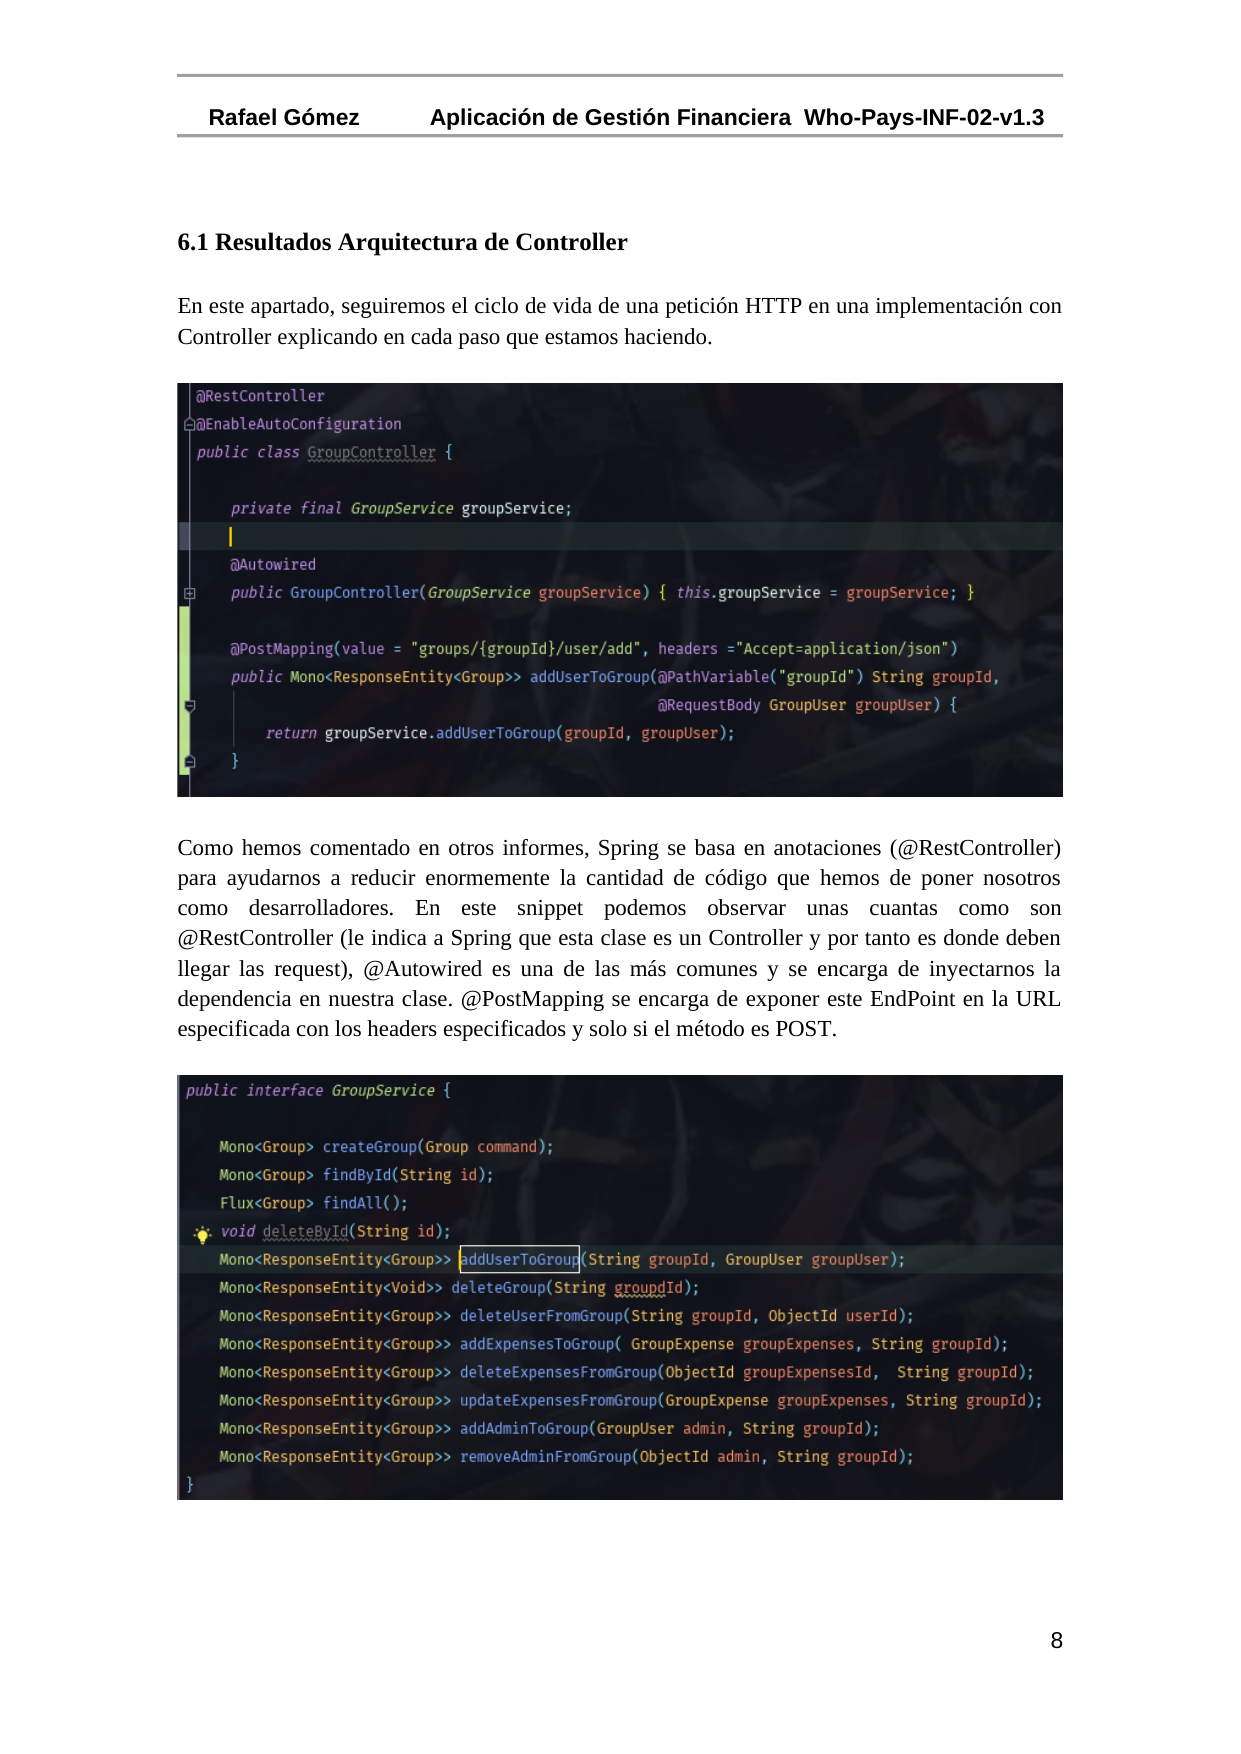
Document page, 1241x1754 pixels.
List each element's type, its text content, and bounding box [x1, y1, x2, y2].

text 6.1 Resultados Arquitectura de Controller [177, 227, 1063, 255]
text En este apartado, seguiremos el ciclo de vida de una petición HTTP en una implementación con Controller explicando en cada paso que estamos haciendo. [177, 293, 1063, 349]
picture [177, 383, 1063, 797]
text Como hemos comentado en otros informes, Spring se basa en anotaciones (@RestController) para ayudarnos a reducir enormemente la cantidad de código que hemos de poner nosotros como desarrolladores. En este snippet podemos observar unas cuantas como son @RestController (le indica a Spring que esta clase es un Controller y por tanto es donde deben llegar las request), @Autowired es una de las más comunes y se encarga de inyectarnos la dependencia en nuestra clase. @PostMapping se encarga de exponer este EndPoint en la URL especificada con los headers especificados y solo si el método es POST. [177, 834, 1063, 1041]
picture [177, 1075, 1063, 1500]
